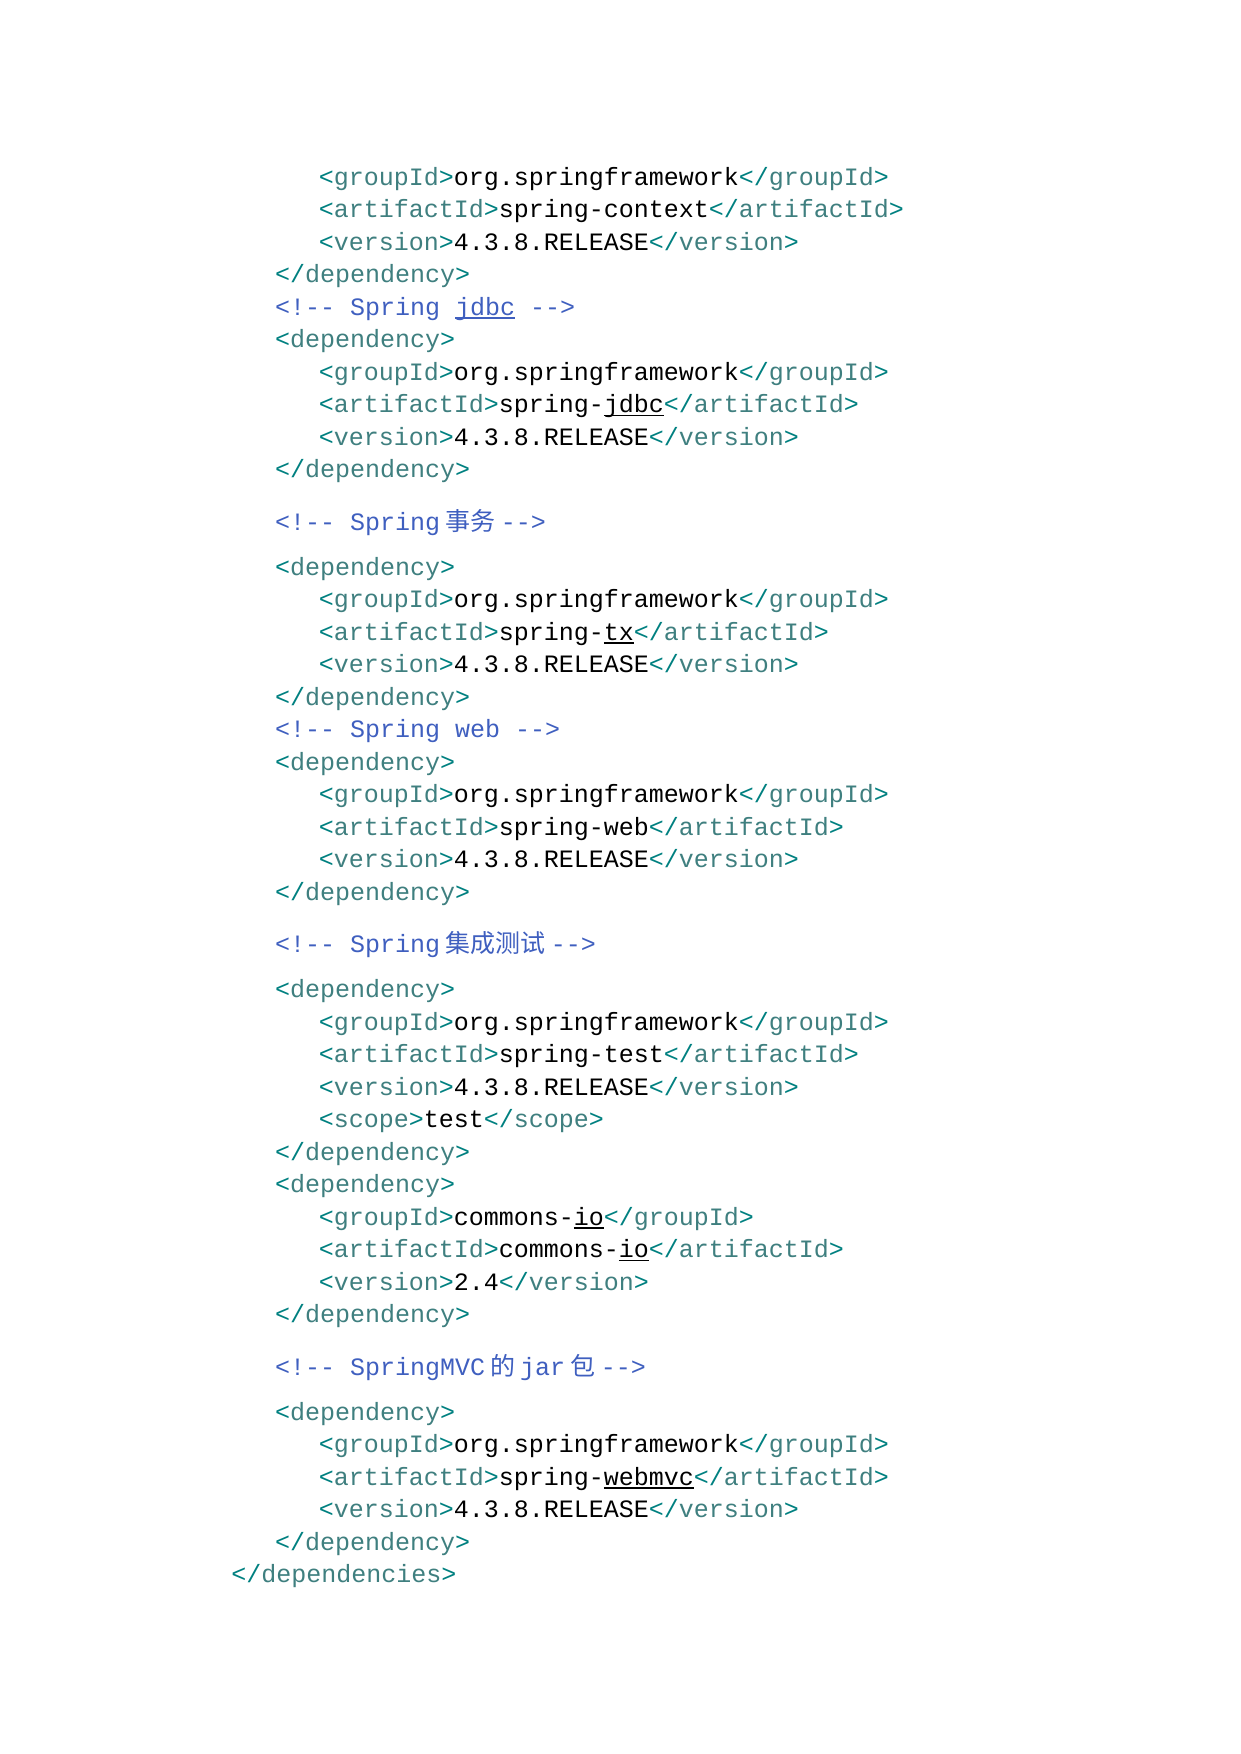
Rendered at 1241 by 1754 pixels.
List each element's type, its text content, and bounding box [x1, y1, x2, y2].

text <!-- Spring集成测试 --> [187, 909, 1053, 974]
text <version>4.3.8.RELEASE</version> [187, 1494, 1053, 1527]
text <dependency> [187, 1397, 1053, 1429]
text <version>4.3.8.RELEASE</version> [187, 844, 1053, 877]
text <groupId>org.springframework</groupId> [187, 779, 1053, 812]
text <groupId>commons-io</groupId> [187, 1202, 1053, 1234]
text <version>4.3.8.RELEASE</version> [187, 227, 1053, 259]
text </dependency> [187, 877, 1053, 909]
text <version>4.3.8.RELEASE</version> [187, 649, 1053, 682]
text <groupId>org.springframework</groupId> [187, 357, 1053, 389]
text <!-- Spring web --> [187, 714, 1053, 747]
text </dependency> [187, 259, 1053, 292]
text <version>4.3.8.RELEASE</version> [187, 422, 1053, 454]
text <dependency> [187, 747, 1053, 779]
text <dependency> [187, 1169, 1053, 1202]
text <!-- SpringMVC的jar包 --> [187, 1332, 1053, 1397]
text <artifactId>spring-web</artifactId> [187, 812, 1053, 844]
text <artifactId>spring-tx</artifactId> [187, 617, 1053, 649]
text </dependency> [187, 682, 1053, 714]
text </dependency> [187, 1527, 1053, 1559]
text <version>2.4</version> [187, 1267, 1053, 1299]
text <groupId>org.springframework</groupId> [187, 1429, 1053, 1462]
text <groupId>org.springframework</groupId> [187, 162, 1053, 194]
text <dependency> [187, 552, 1053, 584]
text <dependency> [187, 324, 1053, 357]
text <artifactId>spring-webmvc</artifactId> [187, 1462, 1053, 1494]
text <version>4.3.8.RELEASE</version> [187, 1072, 1053, 1104]
text <scope>test</scope> [187, 1104, 1053, 1137]
text </dependency> [187, 1299, 1053, 1332]
text </dependencies> [187, 1559, 1053, 1592]
text <artifactId>commons-io</artifactId> [187, 1234, 1053, 1267]
text <dependency> [187, 974, 1053, 1007]
text <artifactId>spring-jdbc</artifactId> [187, 389, 1053, 422]
text <groupId>org.springframework</groupId> [187, 1007, 1053, 1039]
text <!-- Spring jdbc --> [187, 292, 1053, 324]
text <groupId>org.springframework</groupId> [187, 584, 1053, 617]
text <artifactId>spring-test</artifactId> [187, 1039, 1053, 1072]
text </dependency> [187, 454, 1053, 487]
text <artifactId>spring-context</artifactId> [187, 194, 1053, 227]
text </dependency> [187, 1137, 1053, 1169]
text <!-- Spring事务 --> [187, 487, 1053, 552]
